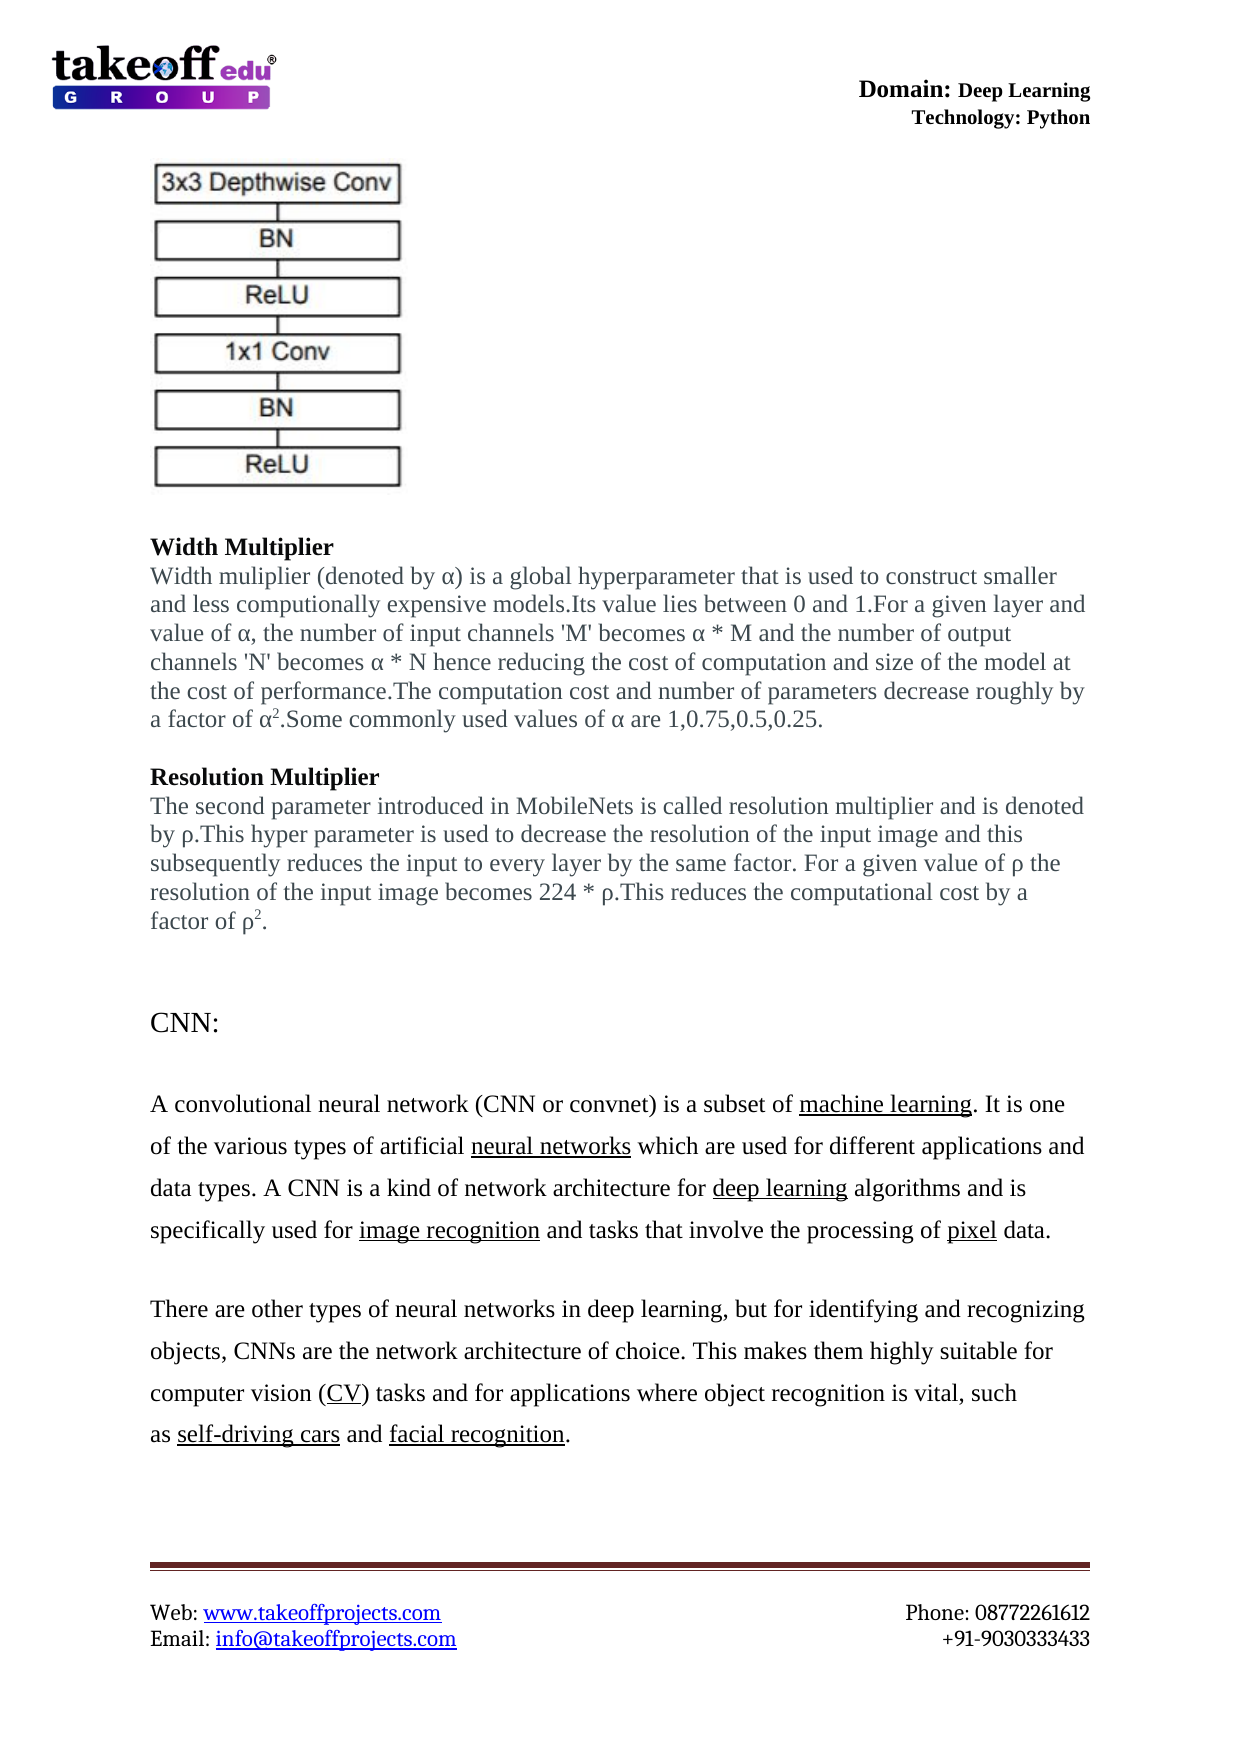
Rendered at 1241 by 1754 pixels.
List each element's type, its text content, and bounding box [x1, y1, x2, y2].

text A convolutional neural network (CNN or convnet) is a subset of machine learning. It is one of the various types of artificial neural networks which are used for different applications and data types. A CNN is a kind of network architecture for deep learning algorithms and is specifically used for image recognition and tasks that involve the processing of pixel data. [150, 1077, 1090, 1244]
text Width Multiplier Width muliplier (denoted by α) is a global hyperparameter that is used to construct smaller and less computionally expensive models.Its value lies between 0 and 1.For a given layer and value of α, the number of input channels 'M' becomes α * M and the number of output channels 'N' becomes α * N hence reducing the cost of computation and size of the model at the cost of performance.The computation cost and number of parameters decrease roughly by a factor of α2.Some commonly used values of α are 1,0.75,0.5,0.25. [150, 532, 1090, 733]
picture [150, 158, 408, 495]
text There are other types of neural networks in deep learning, but for identifying and recognizing objects, CNNs are the network architecture of choice. This makes them highly suitable for computer vision (CV) tasks and for applications where object recognition is vital, such as self-driving cars and facial recognition. [150, 1281, 1090, 1448]
picture [49, 41, 279, 118]
text Resolution Multiplier The second parameter introduced in MobileNets is called resolution multiplier and is denoted by ρ.This hyper parameter is used to decrease the resolution of the input image and this subsequently reduces the input to every layer by the same factor. For a given value of ρ the resolution of the input image becomes 224 * ρ.This reduces the computational cost by a factor of ρ2. [150, 762, 1090, 934]
text CNN: [150, 1006, 1090, 1039]
